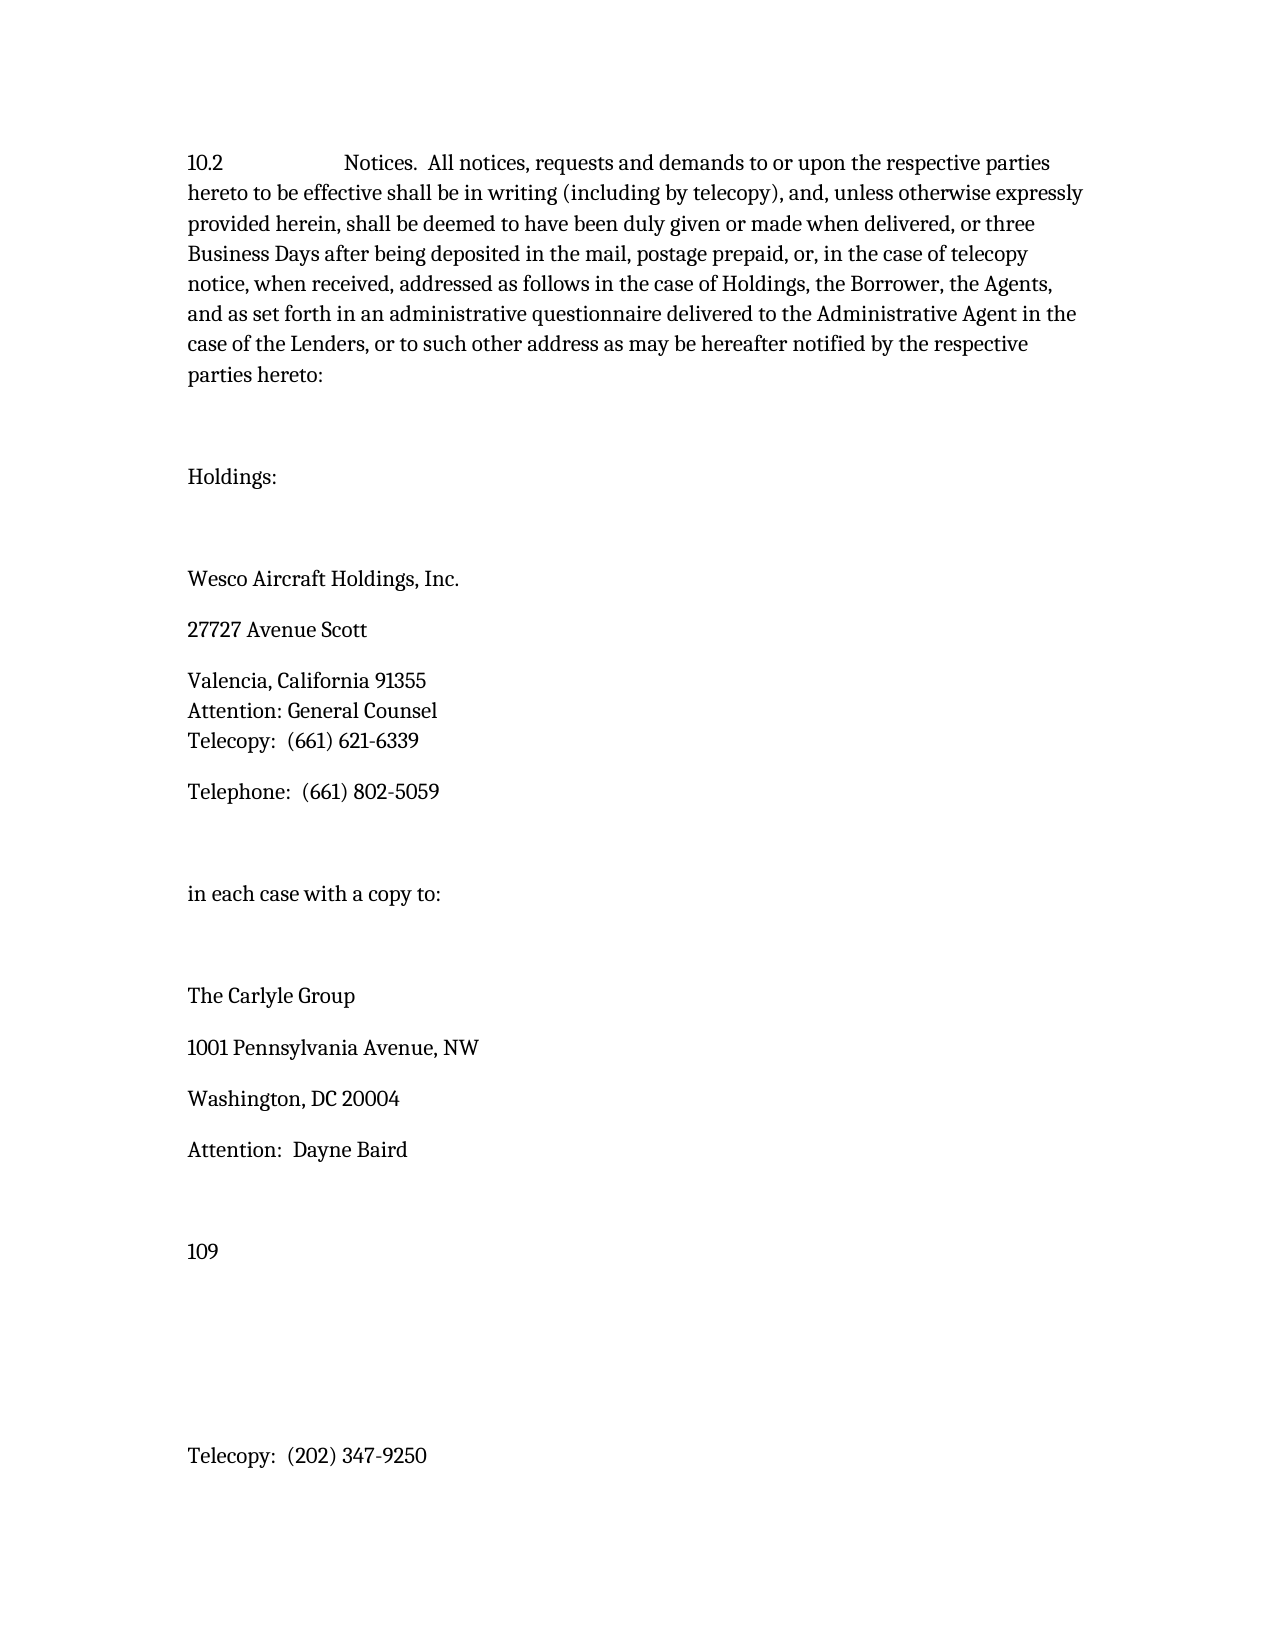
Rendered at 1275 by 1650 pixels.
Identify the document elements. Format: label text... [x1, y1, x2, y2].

text Telecopy: (202) 347-9250 [187, 1443, 1087, 1469]
text Wesco Aircraft Holdings, Inc. [187, 566, 1087, 592]
text 10.2 Notices. All notices, requests and demands to or upon the respective parties hereto to be effective shall be in writing (including by telecopy), and, unless otherwise expressly provided herein, shall be deemed to have been duly given or made when delivered, or three Business Days after being deposited in the mail, postage prepaid, or, in the case of telecopy notice, when received, addressed as follows in the case of Holdings, the Borrower, the Agents, and as set forth in an administrative questionnaire delivered to the Administrative Agent in the case of the Lenders, or to such other address as may be hereafter notified by the respective parties hereto: [187, 150, 1087, 388]
text Telephone: (661) 802-5059 [187, 779, 1087, 806]
text 1001 Pennsylvania Avenue, NW [187, 1034, 1087, 1061]
text Valencia, California 91355 Attention: General Counsel Telecopy: (661) 621-6339 [187, 668, 1087, 754]
text in each case with a copy to: [187, 881, 1087, 908]
text Washington, DC 20004 [187, 1085, 1087, 1112]
text Attention: Dayne Baird [187, 1136, 1087, 1163]
text 109 [187, 1238, 1087, 1265]
text 27727 Avenue Scott [187, 617, 1087, 643]
text Holdings: [187, 463, 1087, 490]
text The Carlyle Group [187, 983, 1087, 1010]
